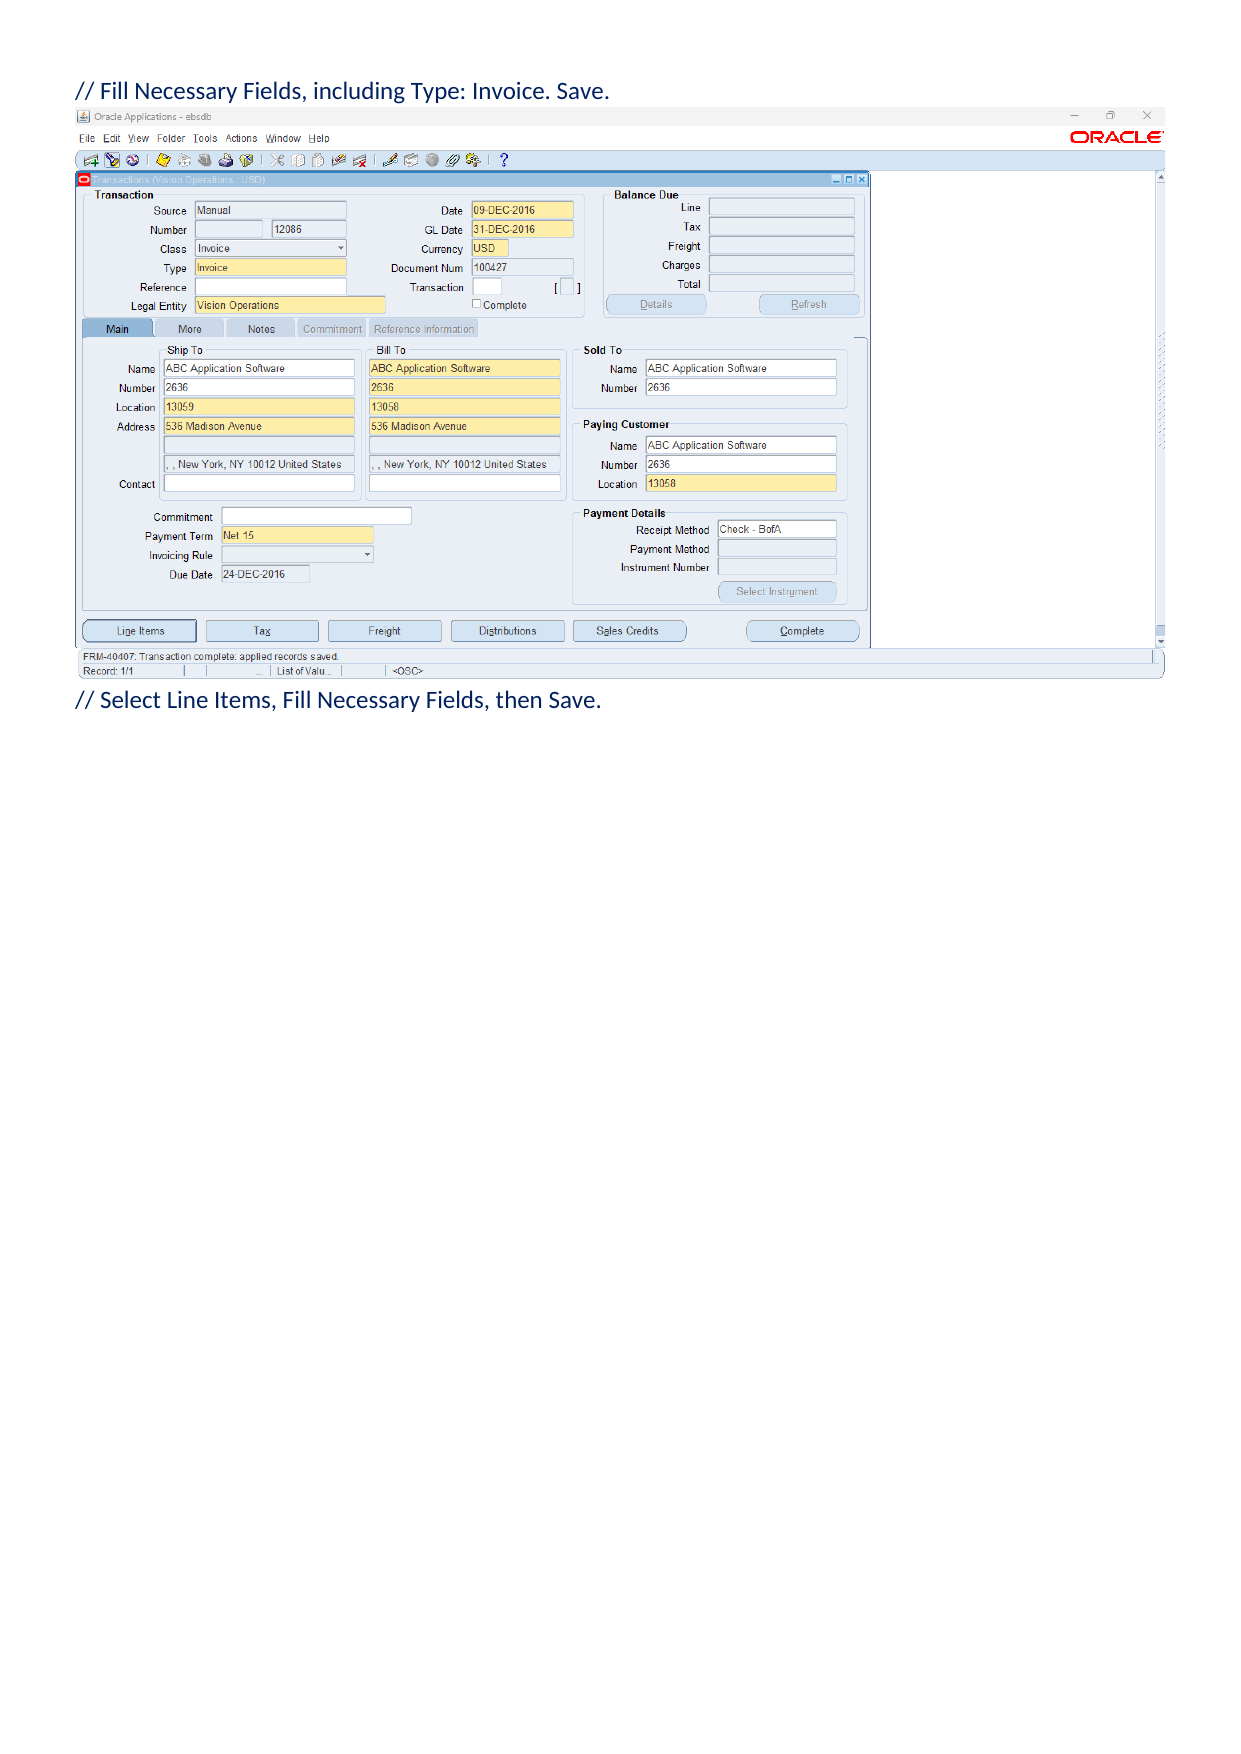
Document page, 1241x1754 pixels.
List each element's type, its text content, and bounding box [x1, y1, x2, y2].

text // Fill Necessary Fields, including Type: Invoice. Save.// Select Line Items, Fill Necessary Fields, then Save. [75, 682, 1165, 715]
picture [75, 107, 1166, 682]
text // Fill Necessary Fields, including Type: Invoice. Save.// Select Line Items, Fill Necessary Fields, then Save. [75, 75, 1165, 107]
